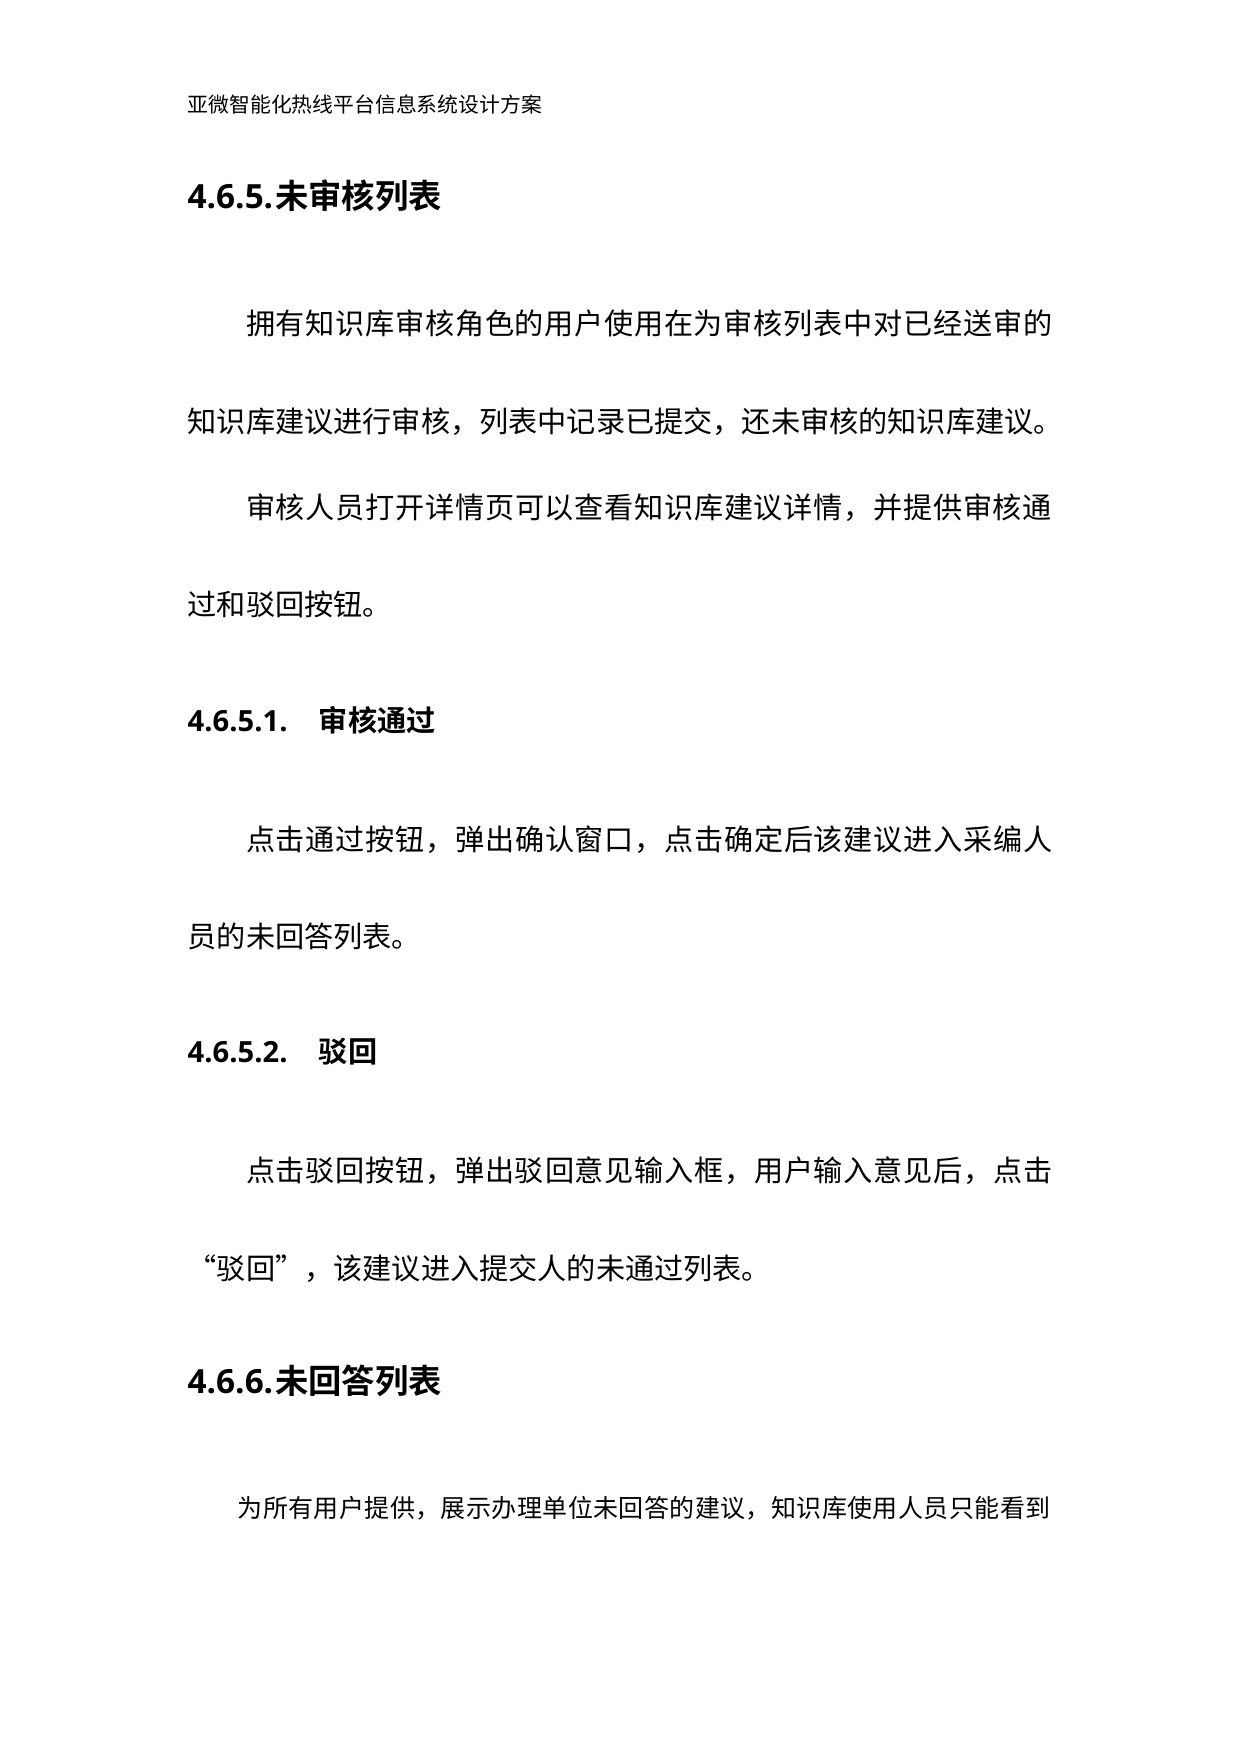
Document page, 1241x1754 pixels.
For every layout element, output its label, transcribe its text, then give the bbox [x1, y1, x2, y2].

subtitle 未审核列表 [187, 162, 1053, 227]
subtitle 驳回 [187, 1017, 1053, 1082]
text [187, 1474, 1053, 1539]
text 点击通过按钮，弹出确认窗口，点击确定后该建议进入采编人员的未回答列表。 [187, 805, 1053, 967]
subtitle 审核通过 [187, 686, 1053, 751]
text 点击驳回按钮，弹出驳回意见输入框，用户输入意见后，点击“驳回”，该建议进入提交人的未通过列表。 [187, 1136, 1053, 1299]
text 审核人员打开详情页可以查看知识库建议详情，并提供审核通过和驳回按钮。 [187, 473, 1053, 636]
subtitle 未回答列表 [187, 1347, 1053, 1412]
text 拥有知识库审核角色的用户使用在为审核列表中对已经送审的知识库建议进行审核，列表中记录已提交，还未审核的知识库建议。 [187, 289, 1053, 452]
